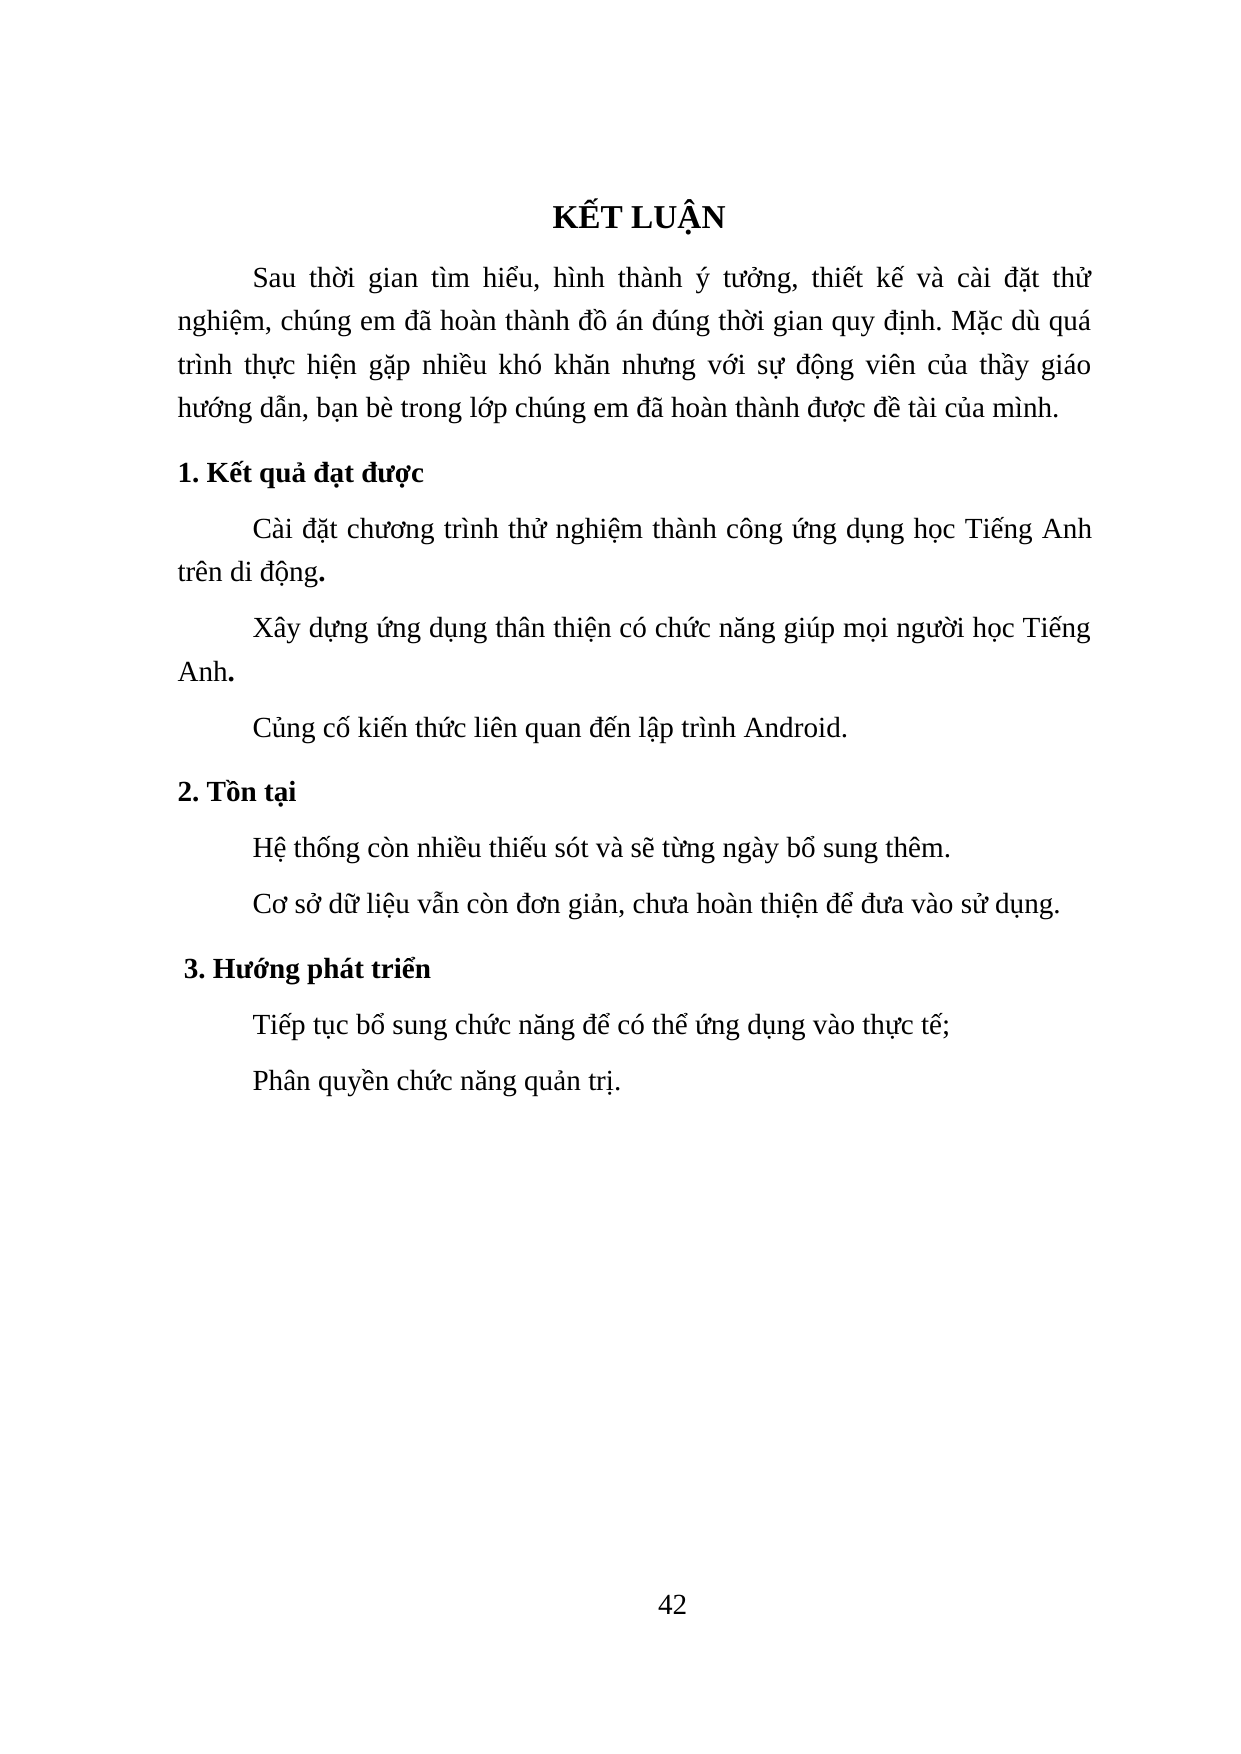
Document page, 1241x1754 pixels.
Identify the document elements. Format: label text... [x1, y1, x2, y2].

text Xây dựng ứng dụng thân thiện có chức năng giúp mọi người học Tiếng Anh. [177, 611, 1092, 688]
subtitle 1. Kết quả đạt được [177, 455, 1092, 488]
subtitle 3. Hướng phát triển [183, 951, 1092, 984]
text Tiếp tục bổ sung chức năng để có thể ứng dụng vào thực tế; [177, 1007, 1092, 1041]
text Cài đặt chương trình thử nghiệm thành công ứng dụng học Tiếng Anh trên di động. [177, 511, 1092, 588]
text Cơ sở dữ liệu vẫn còn đơn giản, chưa hoàn thiện để đưa vào sử dụng. [177, 887, 1092, 920]
text Củng cố kiến thức liên quan đến lập trình Android. [177, 710, 1092, 744]
subtitle 2. Tồn tại [177, 774, 1092, 808]
text Sau thời gian tìm hiểu, hình thành ý tưởng, thiết kế và cài đặt thử nghiệm, chúng em đã hoàn thành đồ án đúng thời gian quy định. Mặc dù quá trình thực hiện gặp nhiều khó khăn nhưng với sự động viên của thầy giáo hướng dẫn, bạn bè trong lớp chúng em đã hoàn thành được đề tài của mình. [177, 260, 1092, 424]
subtitle KẾT LUẬN [552, 198, 1092, 236]
text Hệ thống còn nhiều thiếu sót và sẽ từng ngày bổ sung thêm. [177, 831, 1092, 864]
text Phân quyền chức năng quản trị. [177, 1063, 1092, 1097]
